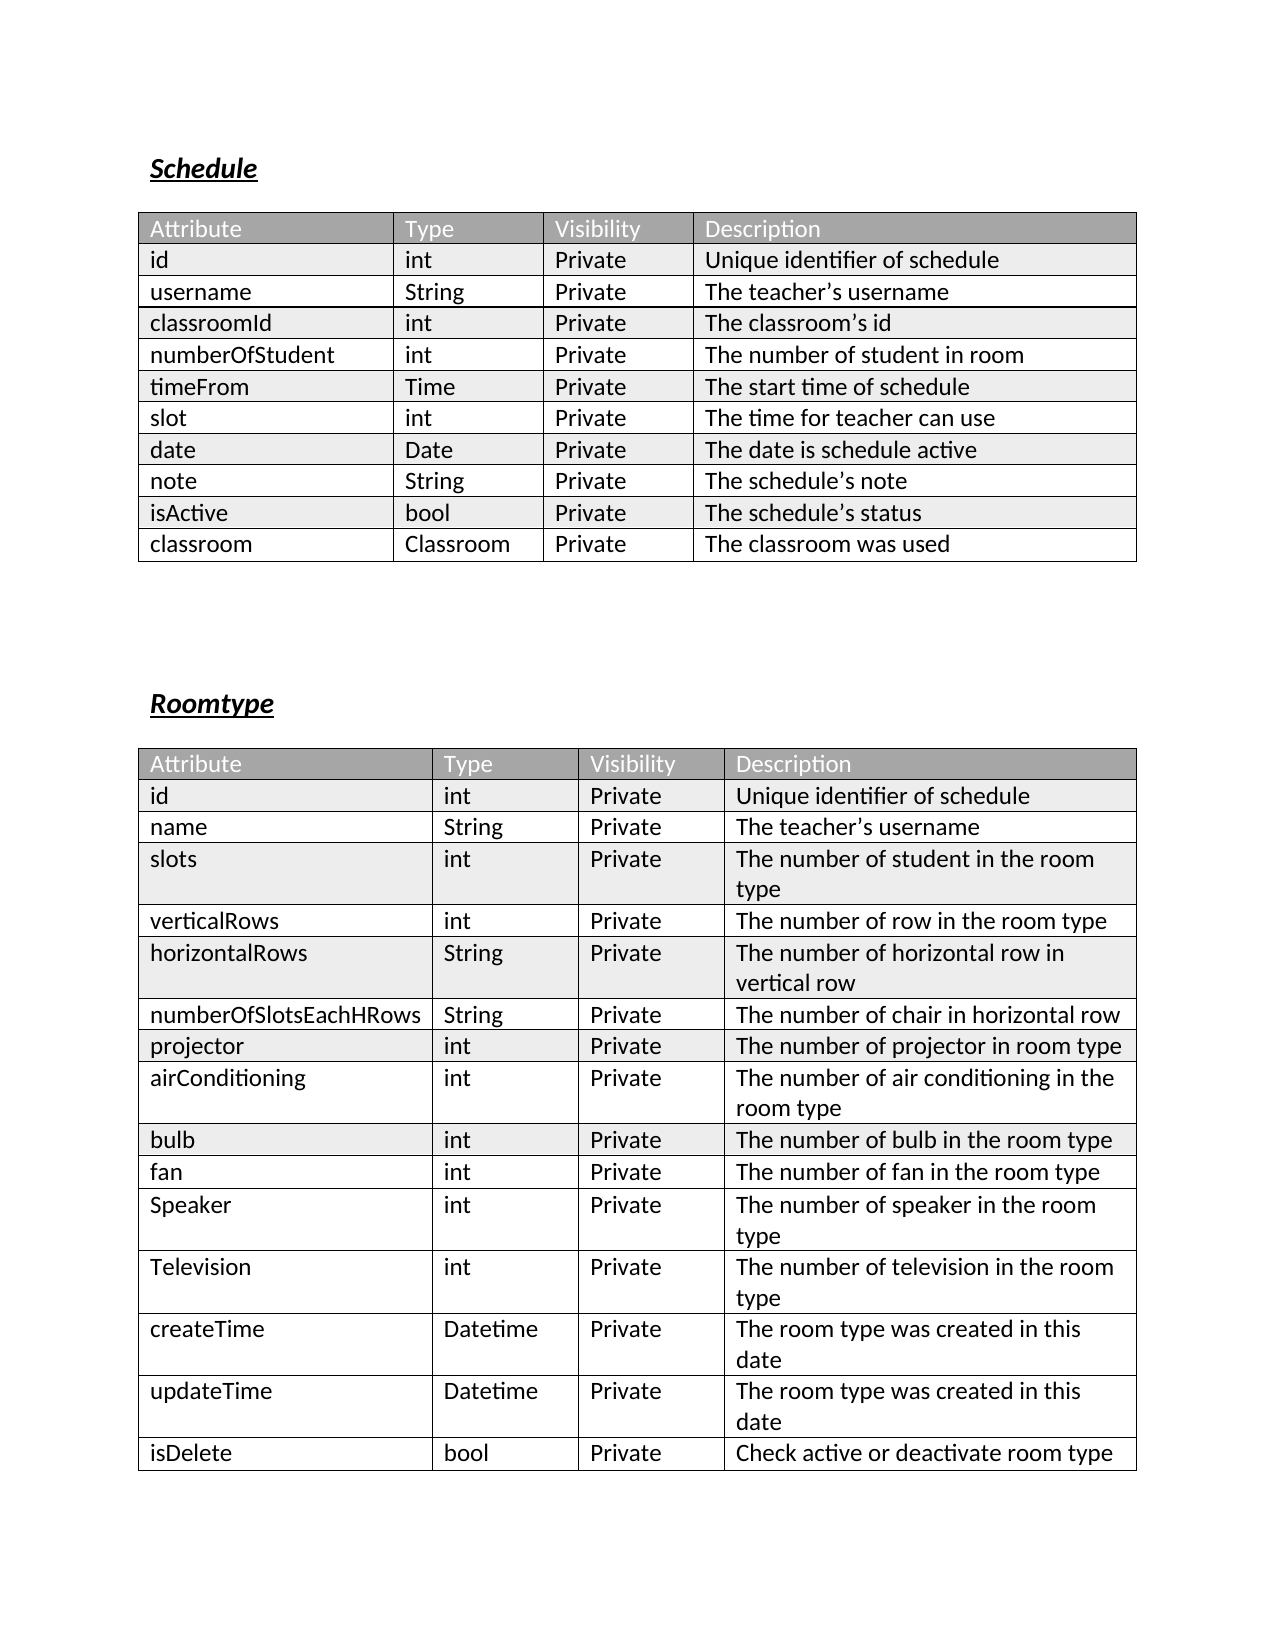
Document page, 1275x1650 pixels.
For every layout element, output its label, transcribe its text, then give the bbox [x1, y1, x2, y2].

table_cell The teacher’s username [694, 276, 1136, 306]
table_header Attribute [139, 213, 393, 243]
table_header Description [725, 749, 1136, 779]
table_cell int [433, 1062, 578, 1123]
table_cell bulb [139, 1124, 432, 1154]
table_cell Classroom [394, 529, 543, 561]
table_cell Time [394, 371, 543, 401]
table_cell The teacher’s username [725, 812, 1136, 842]
table_cell numberOfStudent [139, 339, 393, 369]
table_cell int [433, 780, 578, 811]
table_cell Private [544, 465, 693, 496]
table_cell Unique identifier of schedule [725, 780, 1136, 811]
text Schedule [150, 150, 1125, 186]
table_cell The number of row in the room type [725, 905, 1136, 936]
table_cell Private [579, 1124, 724, 1154]
table_cell int [433, 905, 578, 936]
table_cell int [394, 308, 543, 338]
table_cell classroom [139, 529, 393, 561]
table_cell Private [579, 1314, 724, 1374]
table_cell Private [544, 434, 693, 464]
table_cell Private [579, 1189, 724, 1250]
table_cell Date [394, 434, 543, 464]
table_cell fan [139, 1156, 432, 1188]
table_header Type [433, 749, 578, 779]
table_cell The classroom was used [694, 529, 1136, 561]
table_cell String [394, 465, 543, 496]
table_cell Private [579, 1062, 724, 1123]
table_cell int [433, 1156, 578, 1188]
table_cell Speaker [139, 1189, 432, 1250]
table_cell date [139, 434, 393, 464]
table_cell The date is schedule active [694, 434, 1136, 464]
table_cell The number of television in the room type [725, 1251, 1136, 1312]
table_cell The room type was created in this date [725, 1314, 1136, 1374]
table_cell Private [544, 402, 693, 433]
table_cell projector [139, 1030, 432, 1061]
table_cell bool [394, 497, 543, 527]
table_cell Check active or deactivate room type [725, 1438, 1136, 1470]
table_cell int [433, 1189, 578, 1250]
table_cell airConditioning [139, 1062, 432, 1123]
table_cell String [394, 276, 543, 306]
table_cell Private [579, 937, 724, 998]
table_cell Private [579, 812, 724, 842]
table_cell The time for teacher can use [694, 402, 1136, 433]
table_cell Private [579, 1376, 724, 1437]
table_cell slot [139, 402, 393, 433]
table_cell The number of chair in horizontal row [725, 999, 1136, 1029]
table_cell Private [544, 276, 693, 306]
table_cell int [433, 1251, 578, 1312]
table_cell isActive [139, 497, 393, 527]
table_cell name [139, 812, 432, 842]
table_cell isDelete [139, 1438, 432, 1470]
table_cell String [433, 999, 578, 1029]
table_cell Private [544, 339, 693, 369]
table_cell id [139, 780, 432, 811]
table_cell Private [544, 308, 693, 338]
table_cell The room type was created in this date [725, 1376, 1136, 1437]
table_cell The start time of schedule [694, 371, 1136, 401]
table_cell slots [139, 843, 432, 904]
table_cell Private [579, 1156, 724, 1188]
text Roomtype [150, 686, 1125, 721]
table_cell int [433, 1030, 578, 1061]
table_cell createTime [139, 1314, 432, 1374]
table_header Attribute [139, 749, 432, 779]
table_cell int [433, 843, 578, 904]
table_cell numberOfSlotsEachHRows [139, 999, 432, 1029]
table_cell timeFrom [139, 371, 393, 401]
table_cell Private [544, 244, 693, 275]
table_cell Private [579, 1030, 724, 1061]
table_cell The number of bulb in the room type [725, 1124, 1136, 1154]
table_cell Unique identifier of schedule [694, 244, 1136, 275]
table_cell The number of student in the room type [725, 843, 1136, 904]
table_cell The number of speaker in the room type [725, 1189, 1136, 1250]
table_cell Datetime [433, 1314, 578, 1374]
table_cell Private [544, 497, 693, 527]
table_header Type [394, 213, 543, 243]
table_cell The number of student in room [694, 339, 1136, 369]
table_header Description [694, 213, 1136, 243]
table_cell Private [544, 371, 693, 401]
table_header Visibility [544, 213, 693, 243]
table_cell id [139, 244, 393, 275]
table_cell The number of projector in room type [725, 1030, 1136, 1061]
table_cell The schedule’s note [694, 465, 1136, 496]
table_cell Datetime [433, 1376, 578, 1437]
table_cell The number of horizontal row in vertical row [725, 937, 1136, 998]
table_cell Private [579, 1251, 724, 1312]
table_cell Private [579, 843, 724, 904]
table_cell Private [544, 529, 693, 561]
table_cell note [139, 465, 393, 496]
table_cell int [433, 1124, 578, 1154]
table_cell int [394, 402, 543, 433]
table_cell The classroom’s id [694, 308, 1136, 338]
table_cell int [394, 244, 543, 275]
table_cell Private [579, 905, 724, 936]
table_cell The number of air conditioning in the room type [725, 1062, 1136, 1123]
table_cell bool [433, 1438, 578, 1470]
table_cell Private [579, 780, 724, 811]
table_cell updateTime [139, 1376, 432, 1437]
table_cell String [433, 937, 578, 998]
table_cell horizontalRows [139, 937, 432, 998]
table_cell verticalRows [139, 905, 432, 936]
table_cell Private [579, 999, 724, 1029]
table_cell The number of fan in the room type [725, 1156, 1136, 1188]
table_cell classroomId [139, 308, 393, 338]
table_cell int [394, 339, 543, 369]
table_cell String [433, 812, 578, 842]
table_cell The schedule’s status [694, 497, 1136, 527]
table_cell username [139, 276, 393, 306]
table_cell Private [579, 1438, 724, 1470]
table_header Visibility [579, 749, 724, 779]
table_cell Television [139, 1251, 432, 1312]
